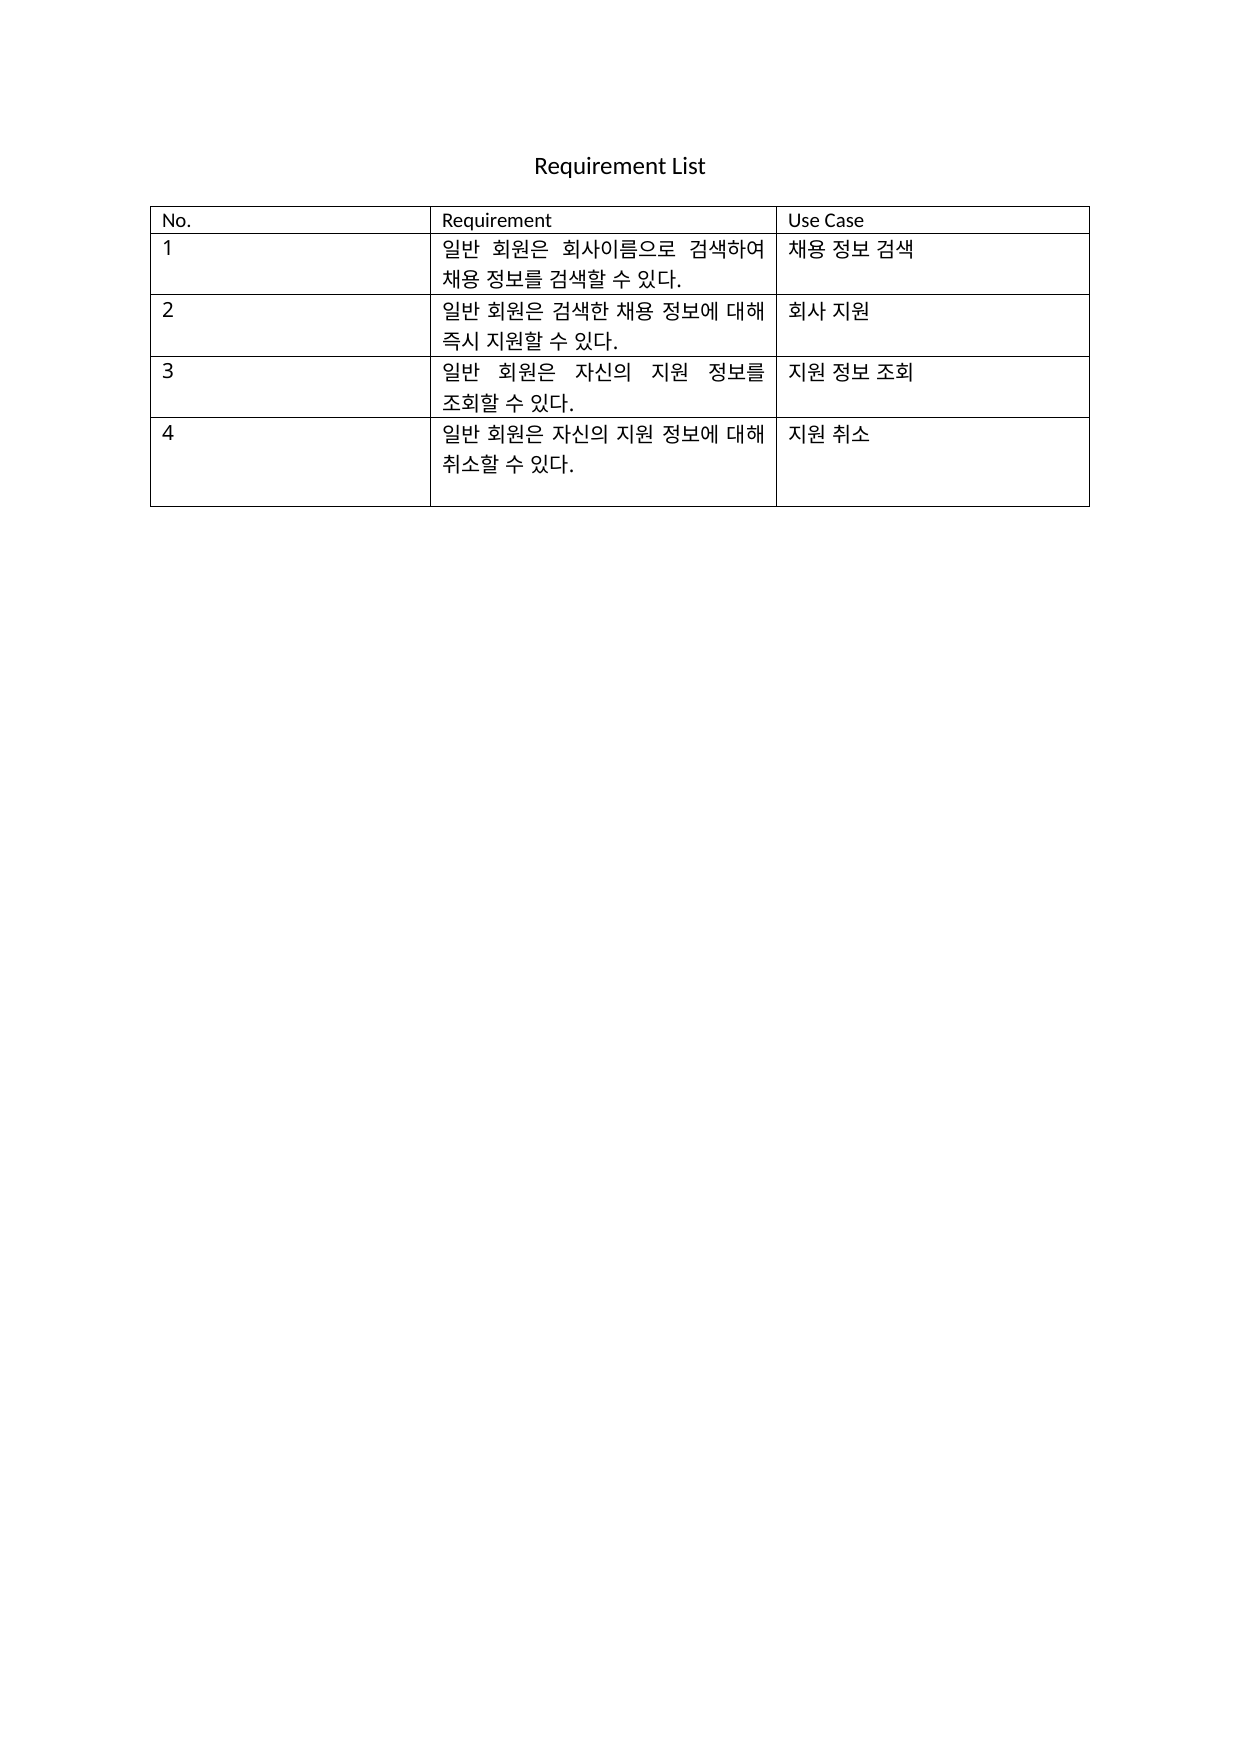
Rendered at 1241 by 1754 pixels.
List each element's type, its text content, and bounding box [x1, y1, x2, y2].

table_cell 채용 정보 검색 [777, 234, 1089, 294]
table_cell 4 [151, 418, 430, 506]
table_header No. [151, 207, 430, 232]
table_header Requirement [431, 207, 776, 232]
table_cell 일반 회원은 회사이름으로 검색하여 채용 정보를 검색할 수 있다. [431, 234, 776, 294]
table_cell 회사 지원 [777, 295, 1089, 356]
table_cell 일반 회원은 검색한 채용 정보에 대해 즉시 지원할 수 있다. [431, 295, 776, 356]
table_cell 지원 정보 조회 [777, 357, 1089, 417]
table_cell 3 [151, 357, 430, 417]
text Requirement List [150, 150, 1090, 181]
table_cell 일반 회원은 자신의 지원 정보를 조회할 수 있다. [431, 357, 776, 417]
table_cell 일반 회원은 자신의 지원 정보에 대해 취소할 수 있다. [431, 418, 776, 506]
table_cell 1 [151, 234, 430, 294]
table_header Use Case [777, 207, 1089, 232]
table_cell 지원 취소 [777, 418, 1089, 506]
table_cell 2 [151, 295, 430, 356]
